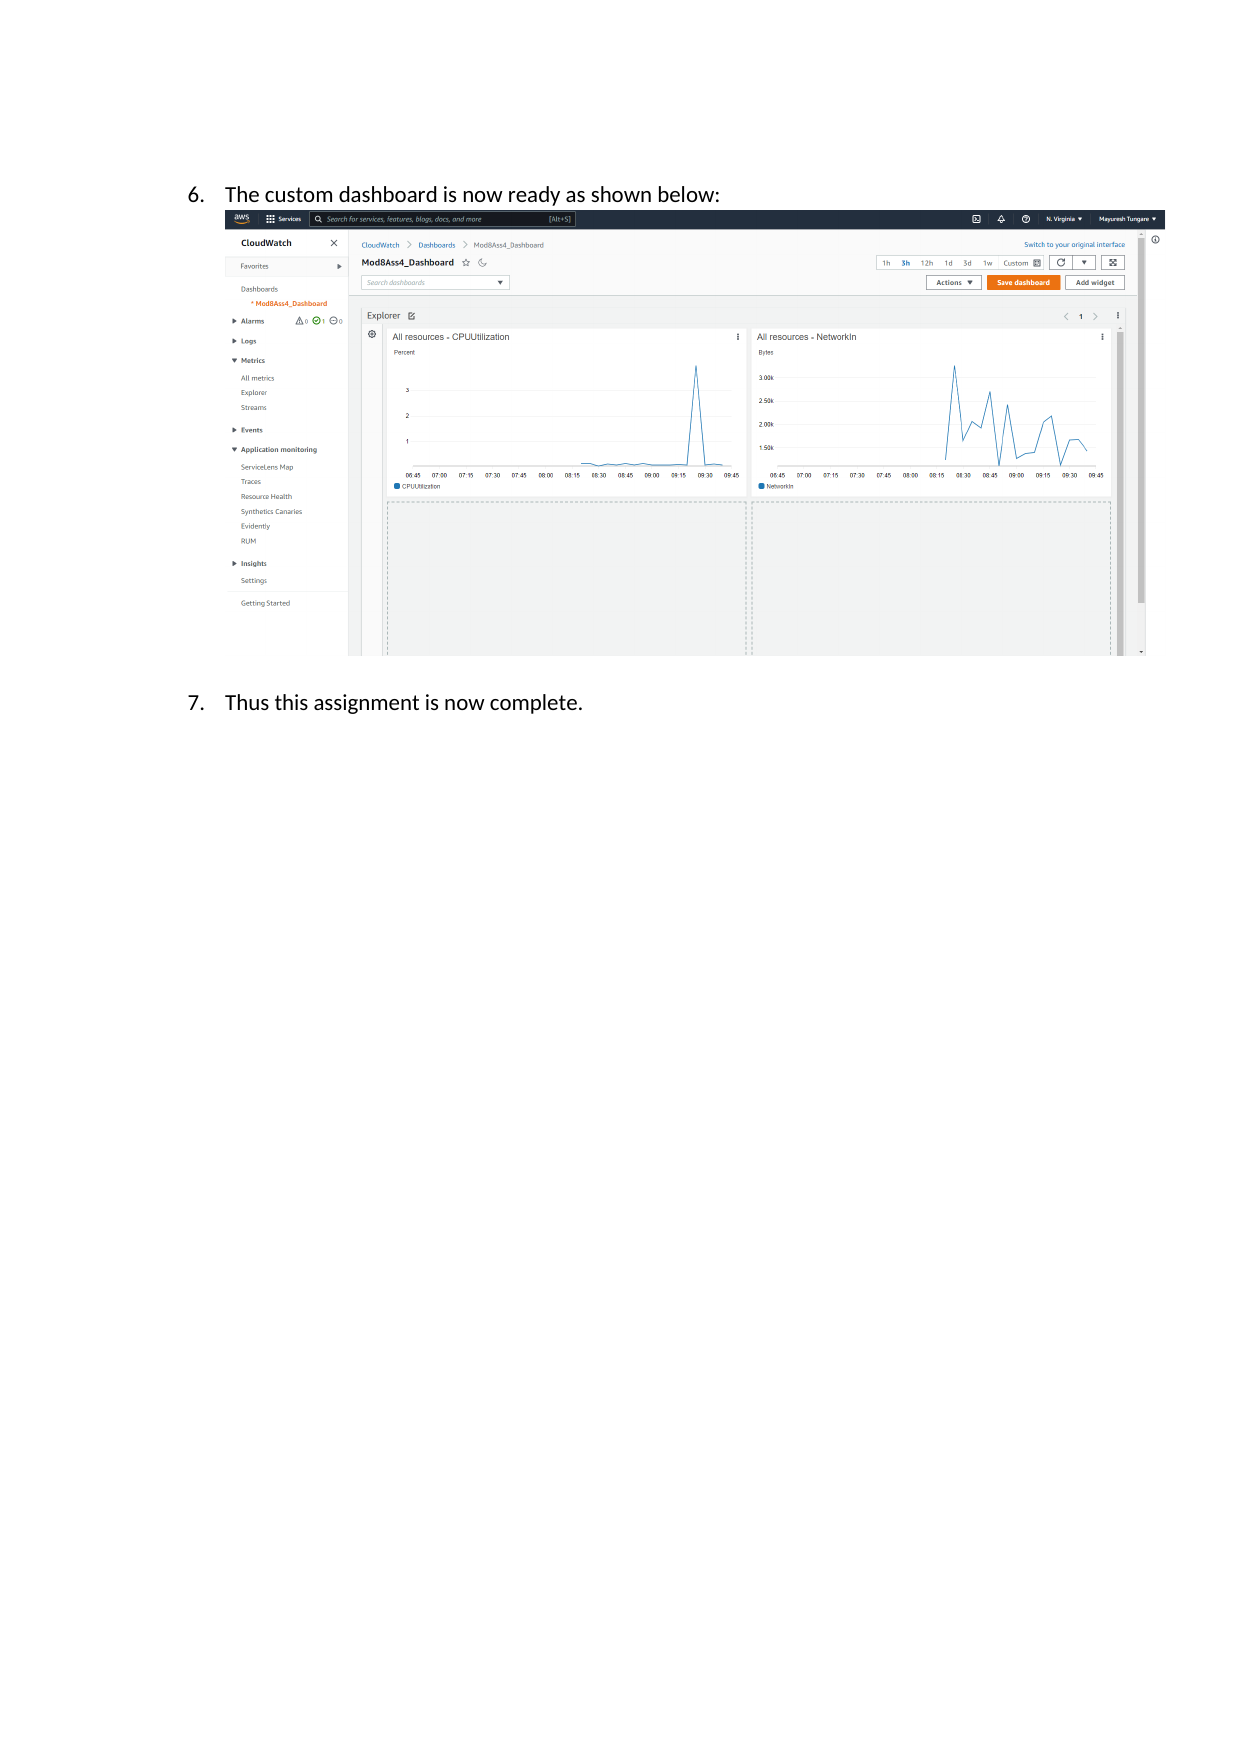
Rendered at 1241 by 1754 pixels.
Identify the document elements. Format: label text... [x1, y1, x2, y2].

list Thus this assignment is now complete. [187, 688, 1090, 716]
list The custom dashboard is now ready as shown below: [187, 180, 1090, 208]
picture [225, 210, 1166, 656]
